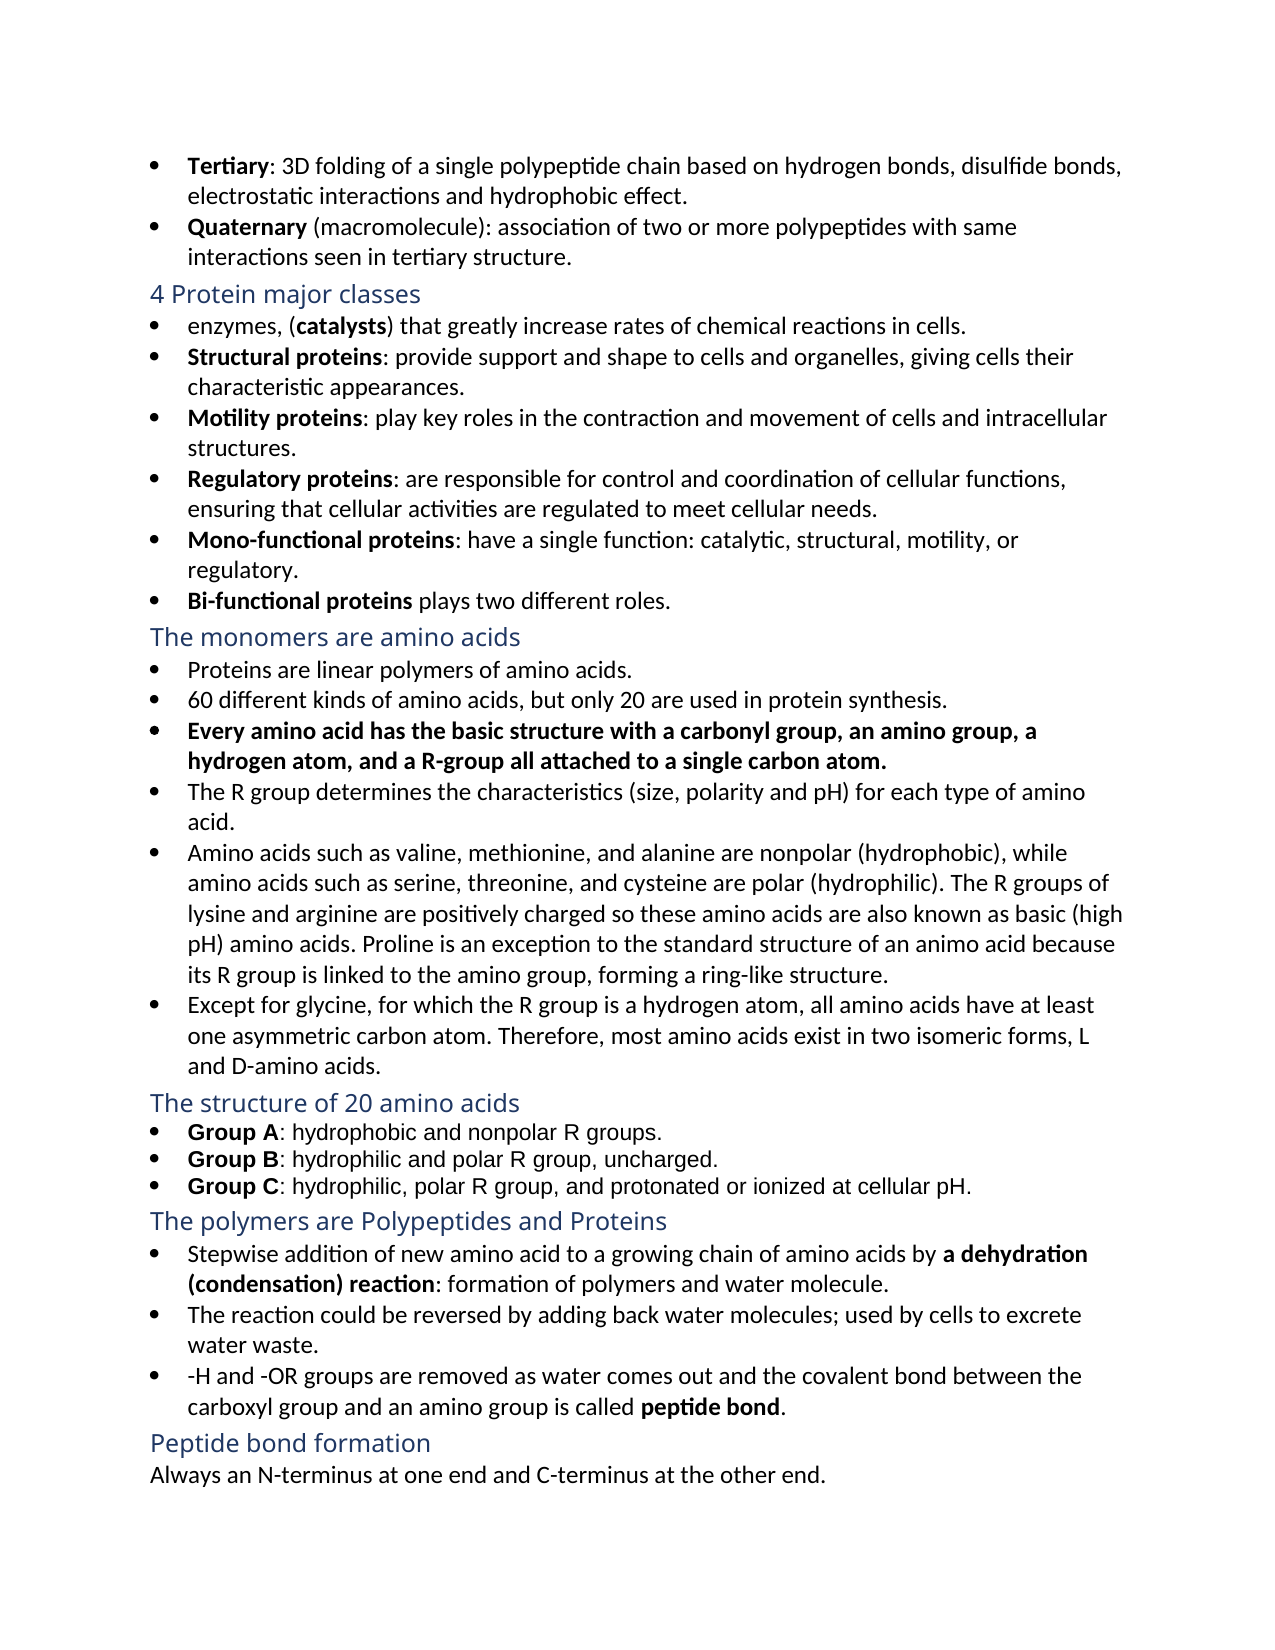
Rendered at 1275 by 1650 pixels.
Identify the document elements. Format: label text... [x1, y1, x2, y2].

list Quaternary (macromolecule): association of two or more polypeptides with same interactions seen in tertiary structure. [150, 211, 1125, 272]
list 60 different kinds of amino acids, but only 20 are used in protein synthesis. [150, 684, 1125, 715]
subtitle The monomers are amino acids [150, 620, 1125, 654]
text Always an N-terminus at one end and C-terminus at the other end. [150, 1459, 1125, 1490]
list Amino acids such as valine, methionine, and alanine are nonpolar (hydrophobic), while amino acids such as serine, threonine, and cysteine are polar (hydrophilic). The R groups of lysine and arginine are positively charged so these amino acids are also known as basic (high pH) amino acids. Proline is an exception to the standard structure of an animo acid because its R group is linked to the amino group, forming a ring-like structure. [150, 837, 1125, 989]
list Motility proteins: play key roles in the contraction and movement of cells and intracellular structures. [150, 402, 1125, 463]
subtitle The polymers are Polypeptides and Proteins [150, 1204, 1125, 1238]
list Group B: hydrophilic and polar R group, uncharged. [150, 1146, 1125, 1173]
list Every amino acid has the basic structure with a carbonyl group, an amino group, a hydrogen atom, and a R-group all attached to a single carbon atom. [150, 715, 1125, 776]
subtitle Peptide bond formation [150, 1425, 1125, 1459]
list Tertiary: 3D folding of a single polypeptide chain based on hydrogen bonds, disulfide bonds, electrostatic interactions and hydrophobic effect. [150, 150, 1125, 211]
list Mono-functional proteins: have a single function: catalytic, structural, motility, or regulatory. [150, 524, 1125, 585]
list Proteins are linear polymers of amino acids. [150, 654, 1125, 684]
list The R group determines the characteristics (size, polarity and pH) for each type of amino acid. [150, 776, 1125, 837]
list enzymes, (catalysts) that greatly increase rates of chemical reactions in cells. [150, 310, 1125, 341]
subtitle The structure of 20 amino acids [150, 1085, 1125, 1119]
list Group A: hydrophobic and nonpolar R groups. [150, 1119, 1125, 1146]
list Bi-functional proteins plays two different roles. [150, 585, 1125, 616]
list Except for glycine, for which the R group is a hydrogen atom, all amino acids have at least one asymmetric carbon atom. Therefore, most amino acids exist in two isomeric forms, L and D-amino acids. [150, 989, 1125, 1081]
list Structural proteins: provide support and shape to cells and organelles, giving cells their characteristic appearances. [150, 341, 1125, 402]
list -H and -OR groups are removed as water comes out and the covalent bond between the carboxyl group and an amino group is called peptide bond. [150, 1360, 1125, 1421]
list The reaction could be reversed by adding back water molecules; used by cells to excrete water waste. [150, 1299, 1125, 1360]
subtitle 4 Protein major classes [150, 276, 1125, 310]
list Group C: hydrophilic, polar R group, and protonated or ionized at cellular pH. [150, 1173, 1125, 1200]
